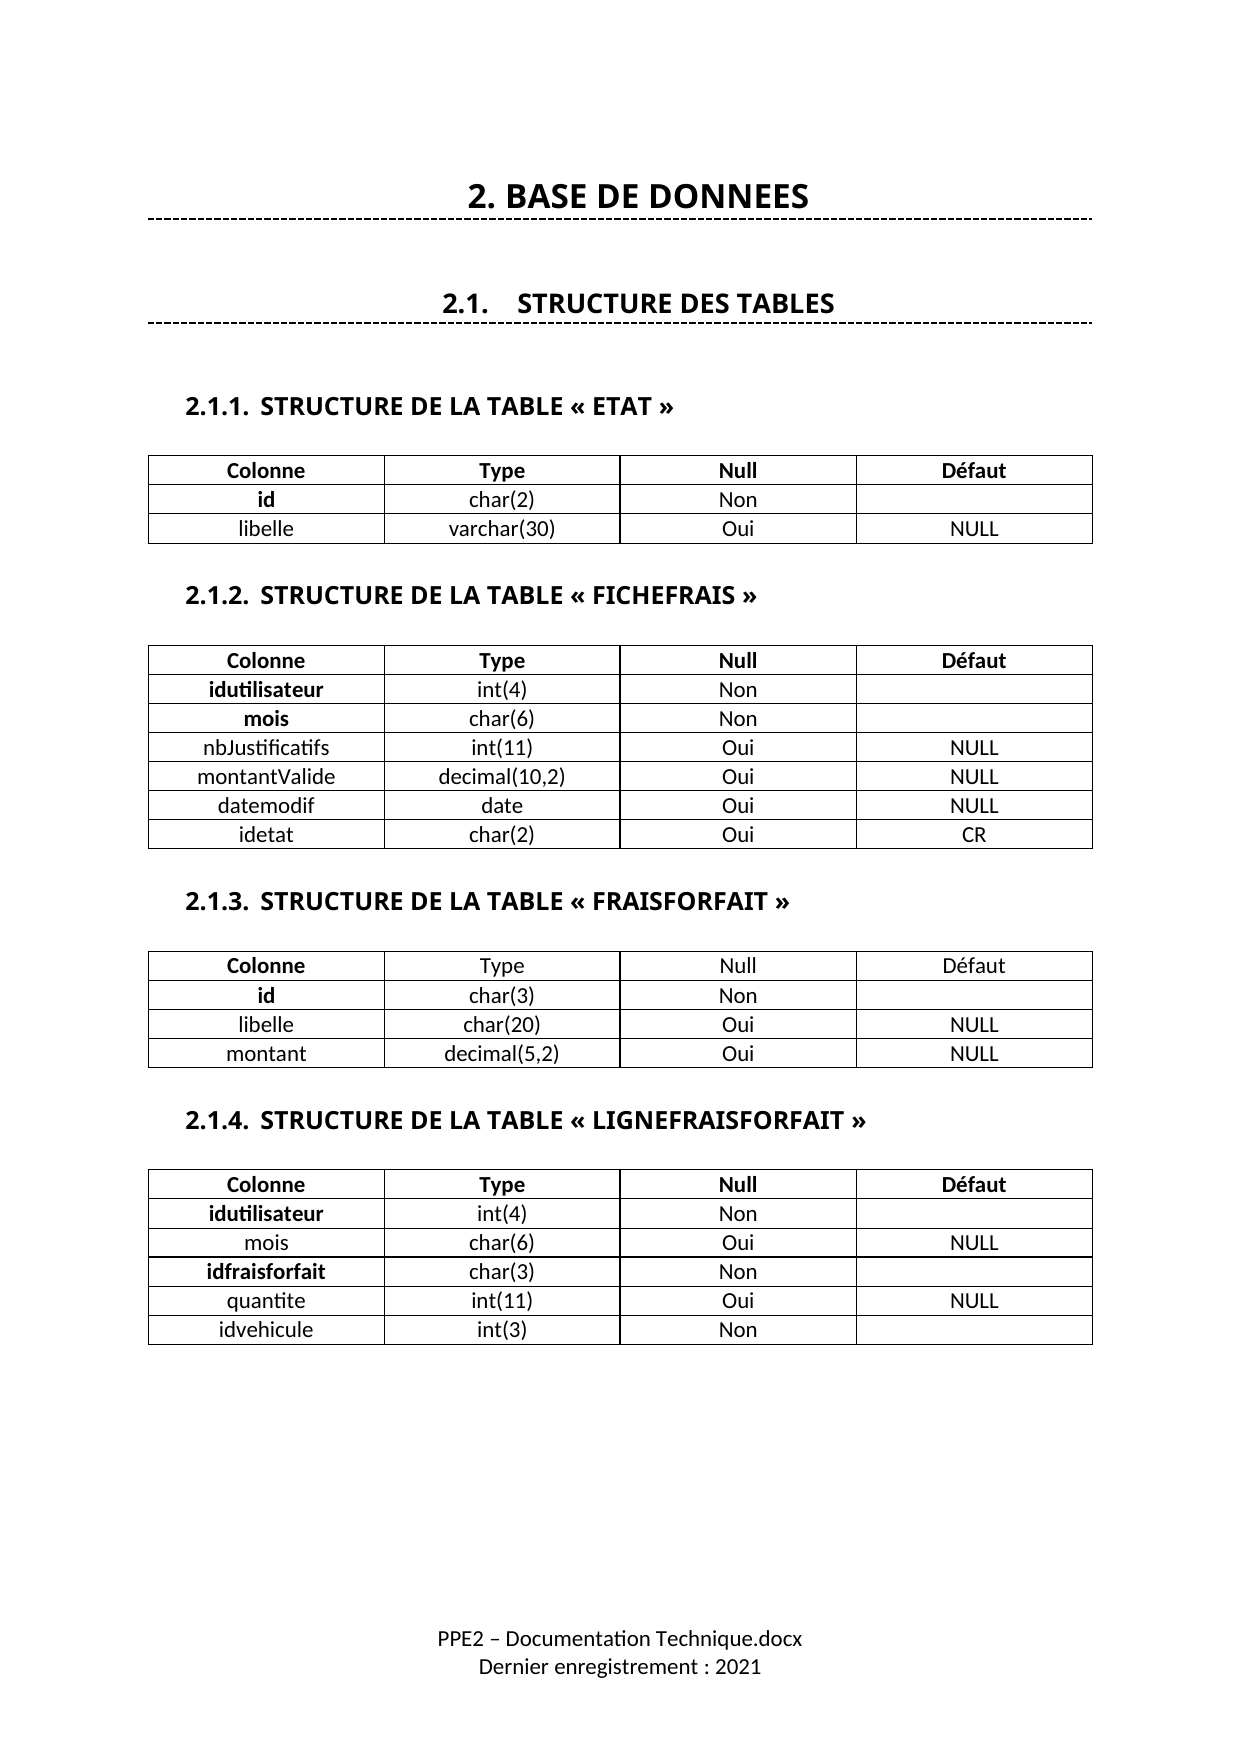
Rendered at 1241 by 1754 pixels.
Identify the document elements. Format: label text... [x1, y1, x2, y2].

table_cell int(4) [385, 675, 619, 703]
table_cell Oui [621, 1039, 856, 1067]
table_cell Oui [621, 733, 856, 761]
table_cell char(3) [385, 981, 619, 1009]
table_cell [857, 675, 1092, 703]
table_cell Non [621, 1258, 856, 1286]
table_header Défaut [857, 1170, 1092, 1198]
table_cell [857, 704, 1092, 732]
table_cell decimal(5,2) [385, 1039, 619, 1067]
table_cell mois [149, 704, 384, 732]
table_cell Oui [621, 1287, 856, 1314]
table_cell Non [621, 981, 856, 1009]
table_cell Oui [621, 820, 856, 848]
table_cell montantValide [149, 762, 384, 790]
table_cell libelle [149, 514, 384, 542]
table_header Null [621, 646, 856, 674]
table_cell char(2) [385, 485, 619, 513]
table_cell NULL [857, 1039, 1092, 1067]
table_cell NULL [857, 762, 1092, 790]
table_cell NULL [857, 1287, 1092, 1314]
subtitle STRUCTURE DE LA TABLE « LIGNEFRAISFORFAIT » [185, 1102, 1093, 1136]
table_cell char(2) [385, 820, 619, 848]
subtitle STRUCTURE DE LA TABLE « FRAISFORFAIT » [185, 884, 1093, 918]
table_header Null [621, 456, 856, 484]
table_cell Oui [621, 514, 856, 542]
table_cell Non [621, 485, 856, 513]
table_cell int(11) [385, 733, 619, 761]
table_cell CR [857, 820, 1092, 848]
table_cell datemodif [149, 791, 384, 819]
table_cell idfraisforfait [149, 1258, 384, 1286]
table_cell idvehicule [149, 1316, 384, 1344]
table_cell date [385, 791, 619, 819]
table_cell char(20) [385, 1010, 619, 1038]
table_header STRUCTURE DES TABLES [148, 281, 1092, 322]
table_header Colonne [149, 646, 384, 674]
table_cell NULL [857, 1010, 1092, 1038]
table_cell [857, 1258, 1092, 1286]
table_cell [857, 1199, 1092, 1227]
table_cell mois [149, 1229, 384, 1256]
table_cell montant [149, 1039, 384, 1067]
table_cell nbJustificatifs [149, 733, 384, 761]
table_header Type [385, 952, 619, 980]
table_cell NULL [857, 791, 1092, 819]
table_cell char(6) [385, 704, 619, 732]
table_header Type [385, 456, 619, 484]
table_header Null [621, 952, 856, 980]
table_header Colonne [149, 1170, 384, 1198]
table_cell libelle [149, 1010, 384, 1038]
table_cell Oui [621, 762, 856, 790]
table_header Colonne [149, 456, 384, 484]
table_cell NULL [857, 1229, 1092, 1256]
table_header Colonne [149, 952, 384, 980]
table_cell [857, 981, 1092, 1009]
subtitle STRUCTURE DE LA TABLE « FICHEFRAIS » [185, 578, 1093, 612]
table_cell Oui [621, 791, 856, 819]
table_cell quantite [149, 1287, 384, 1314]
table_cell Non [621, 675, 856, 703]
table_cell NULL [857, 514, 1092, 542]
table_cell Non [621, 1199, 856, 1227]
table_header BASE DE DONNEES [148, 148, 1092, 218]
table_cell Non [621, 1316, 856, 1344]
table_cell int(4) [385, 1199, 619, 1227]
table_header Défaut [857, 952, 1092, 980]
table_header Null [621, 1170, 856, 1198]
table_cell char(6) [385, 1229, 619, 1256]
table_cell Oui [621, 1229, 856, 1256]
table_header Type [385, 1170, 619, 1198]
table_cell idutilisateur [149, 1199, 384, 1227]
table_header Défaut [857, 646, 1092, 674]
table_cell id [149, 485, 384, 513]
table_header Type [385, 646, 619, 674]
table_cell Oui [621, 1010, 856, 1038]
table_cell decimal(10,2) [385, 762, 619, 790]
table_cell char(3) [385, 1258, 619, 1286]
table_cell [857, 485, 1092, 513]
table_cell NULL [857, 733, 1092, 761]
table_cell [857, 1316, 1092, 1344]
table_cell int(11) [385, 1287, 619, 1314]
table_cell idutilisateur [149, 675, 384, 703]
table_cell Non [621, 704, 856, 732]
table_header Défaut [857, 456, 1092, 484]
table_cell id [149, 981, 384, 1009]
table_cell idetat [149, 820, 384, 848]
subtitle STRUCTURE DE LA TABLE « ETAT » [185, 388, 1093, 422]
table_cell int(3) [385, 1316, 619, 1344]
table_cell varchar(30) [385, 514, 619, 542]
